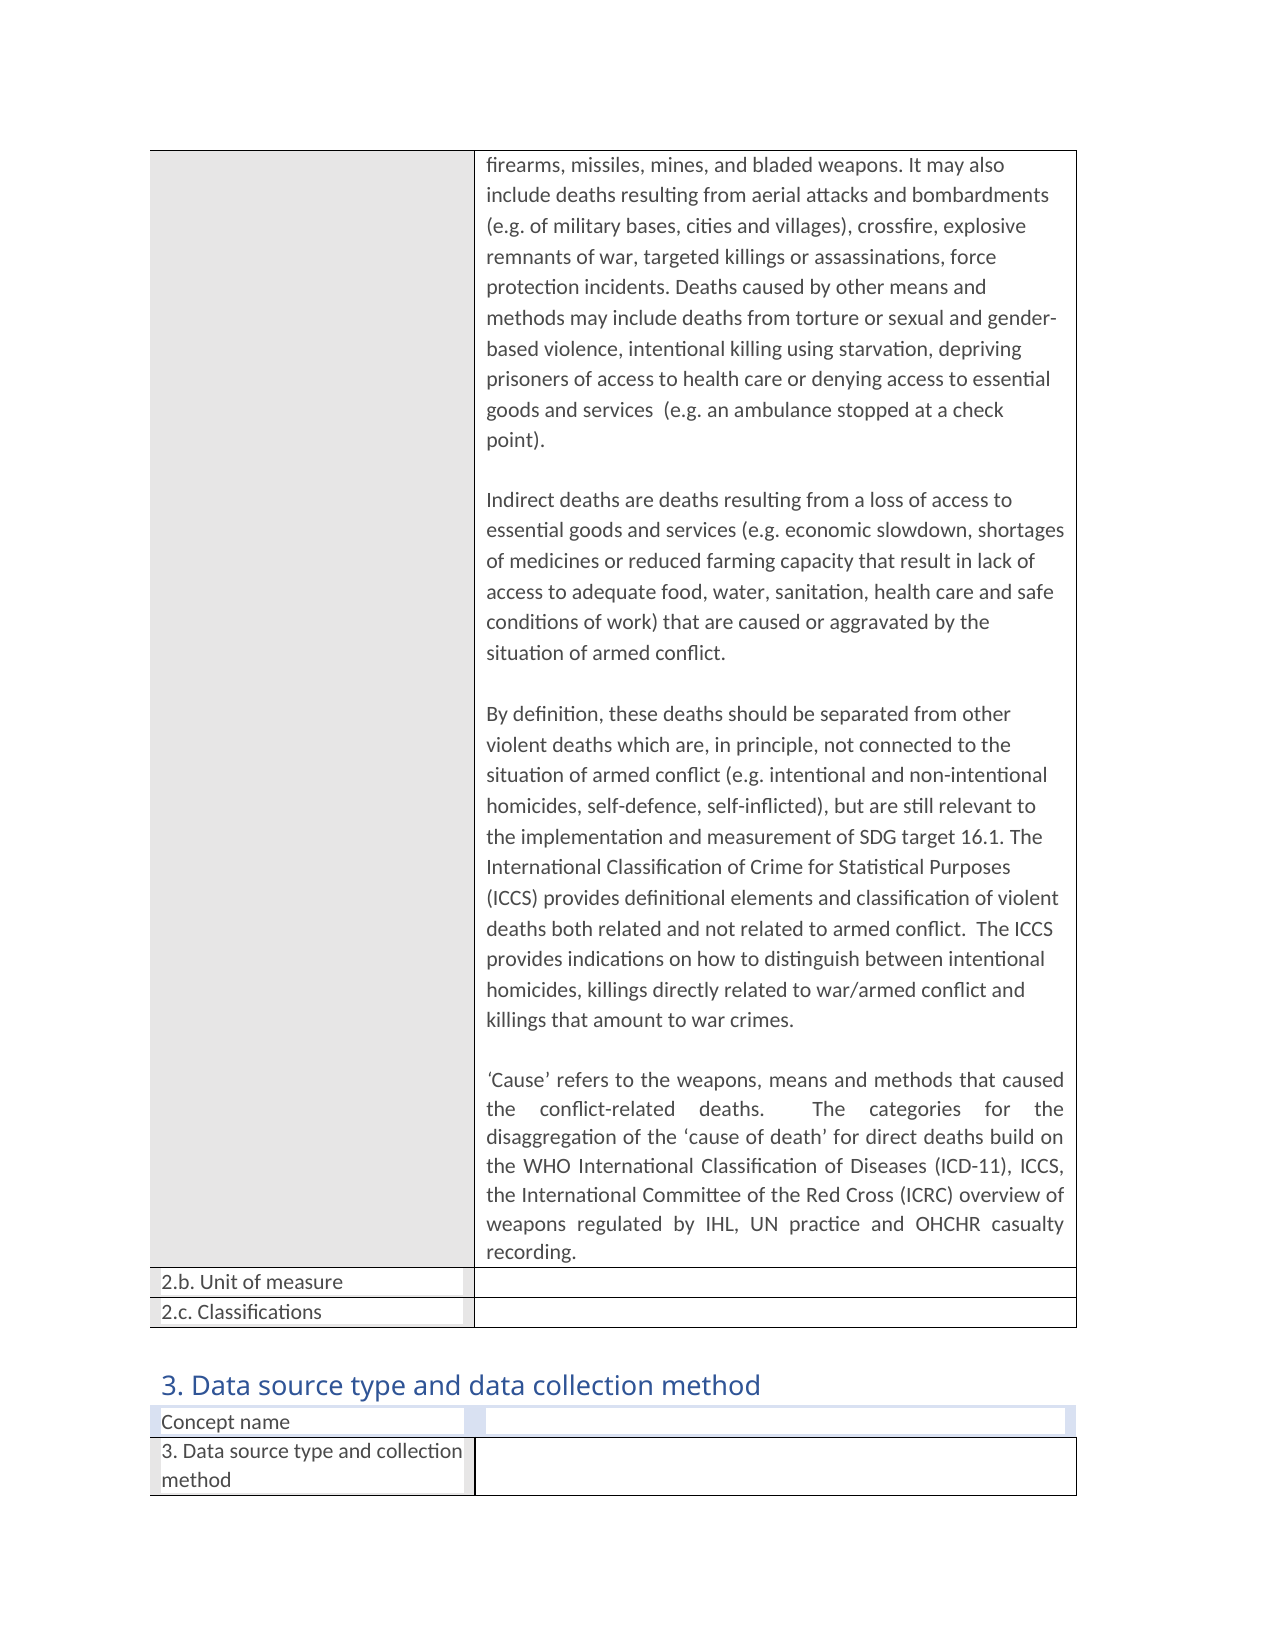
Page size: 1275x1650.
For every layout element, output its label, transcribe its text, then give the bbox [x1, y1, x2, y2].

table_cell [476, 1438, 1076, 1495]
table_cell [150, 151, 474, 1267]
table_cell 2.c. Classifications [150, 1298, 474, 1327]
table_cell [475, 1268, 1076, 1297]
table_cell 3. Data source type and collection method [150, 1438, 474, 1495]
table_cell [475, 1405, 1076, 1437]
table_cell 2.b. Unit of measure [150, 1268, 474, 1297]
table_cell Concept name [150, 1405, 475, 1437]
table_cell [475, 1298, 1076, 1327]
table_header 3. Data source type and data collection method [150, 1356, 1076, 1405]
